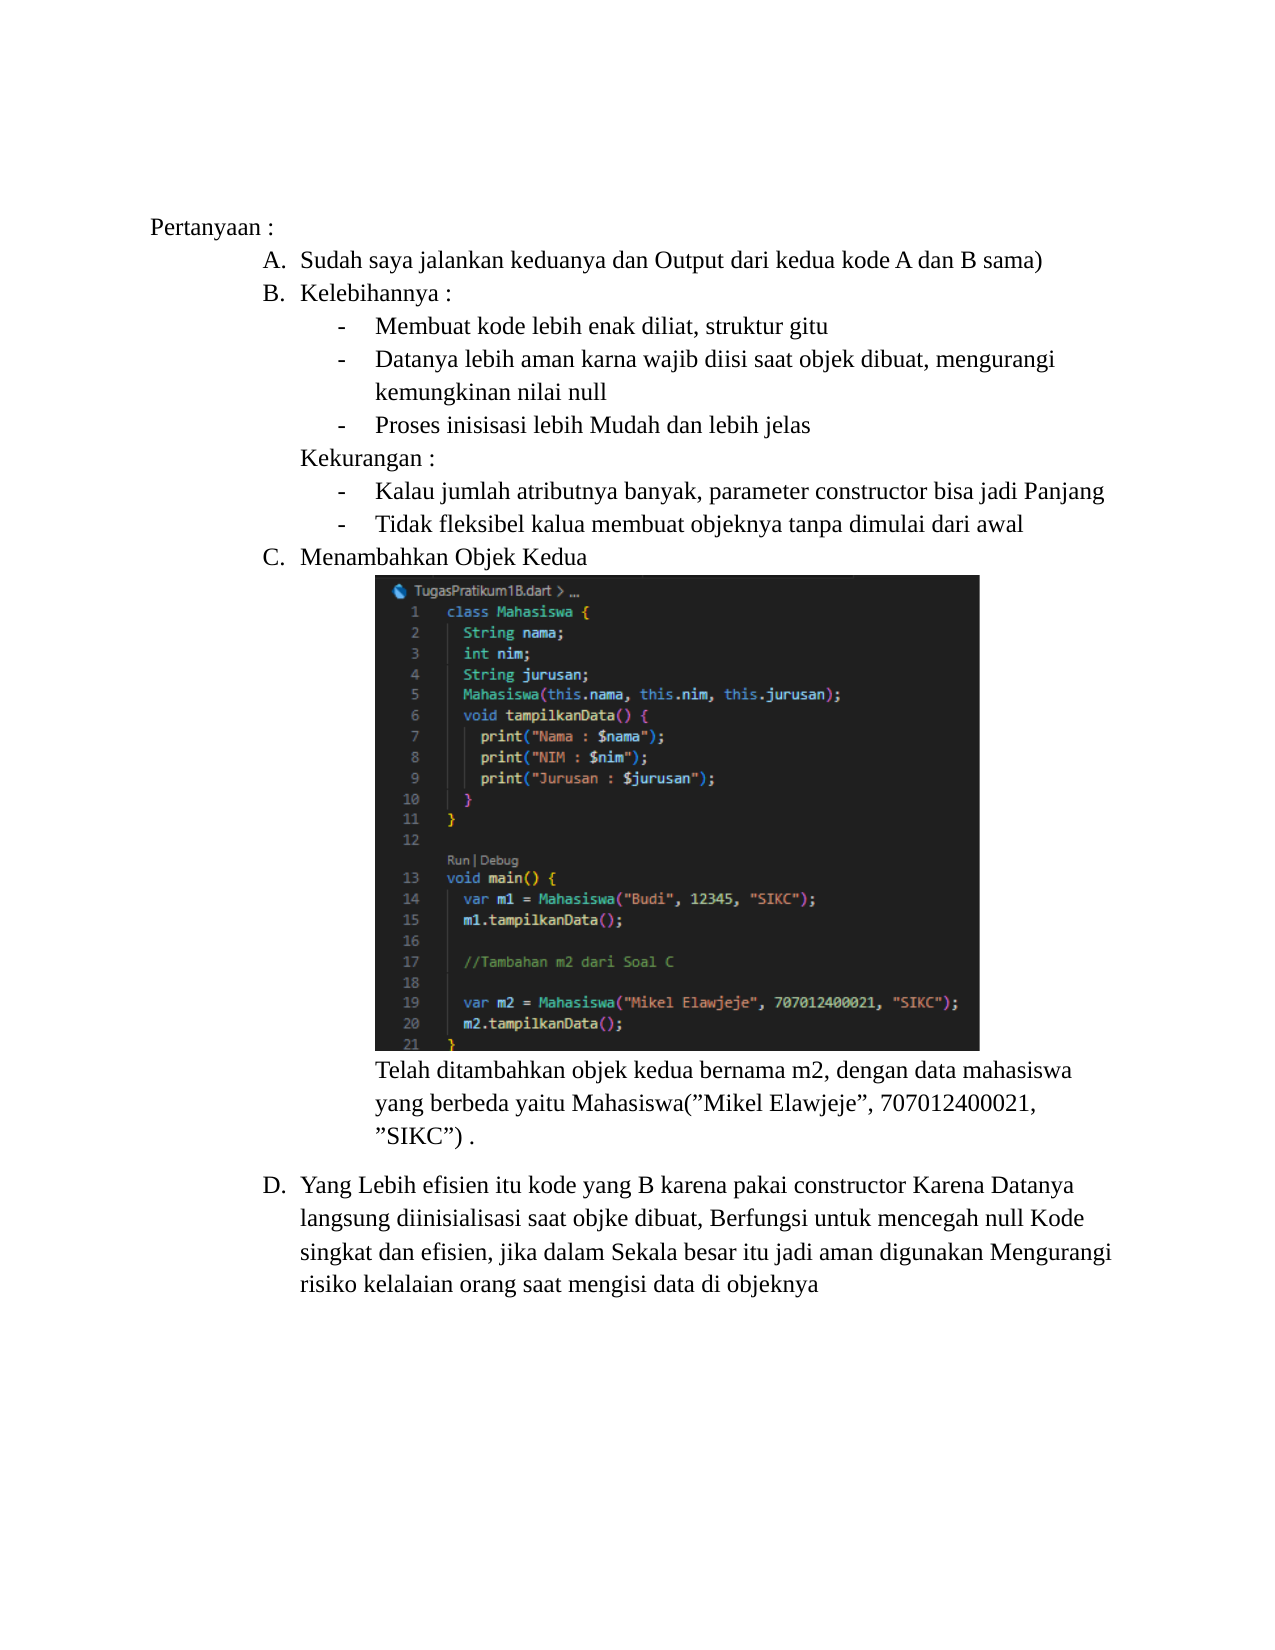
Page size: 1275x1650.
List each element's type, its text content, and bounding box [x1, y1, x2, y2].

list Menambahkan Objek Kedua [262, 542, 1125, 571]
picture [375, 575, 980, 1051]
list Yang Lebih efisien itu kode yang B karena pakai constructor Karena Datanya langsung diinisialisasi saat objke dibuat, Berfungsi untuk mencegah null Kode singkat dan efisien, jika dalam Sekala besar itu jadi aman digunakan Mengurangi risiko kelalaian orang saat mengisi data di objeknya [262, 1171, 1125, 1298]
list Tidak fleksibel kalua membuat objeknya tanpa dimulai dari awal [337, 509, 1125, 538]
list Kalau jumlah atributnya banyak, parameter constructor bisa jadi Panjang [337, 476, 1125, 505]
text Telah ditambahkan objek kedua bernama m2, dengan data mahasiswa yang berbeda yaitu Mahasiswa(”Mikel Elawjeje”, 707012400021, ”SIKC”) . [375, 1055, 1125, 1149]
text Kekurangan : [300, 443, 1125, 472]
list Datanya lebih aman karna wajib diisi saat objek dibuat, mengurangi kemungkinan nilai null [337, 344, 1125, 406]
list Membuat kode lebih enak diliat, struktur gitu [337, 311, 1125, 340]
list Kelebihannya : [262, 278, 1125, 307]
list Sudah saya jalankan keduanya dan Output dari kedua kode A dan B sama) [262, 245, 1125, 274]
list Proses inisisasi lebih Mudah dan lebih jelas [337, 410, 1125, 439]
text Pertanyaan : [150, 212, 1125, 241]
